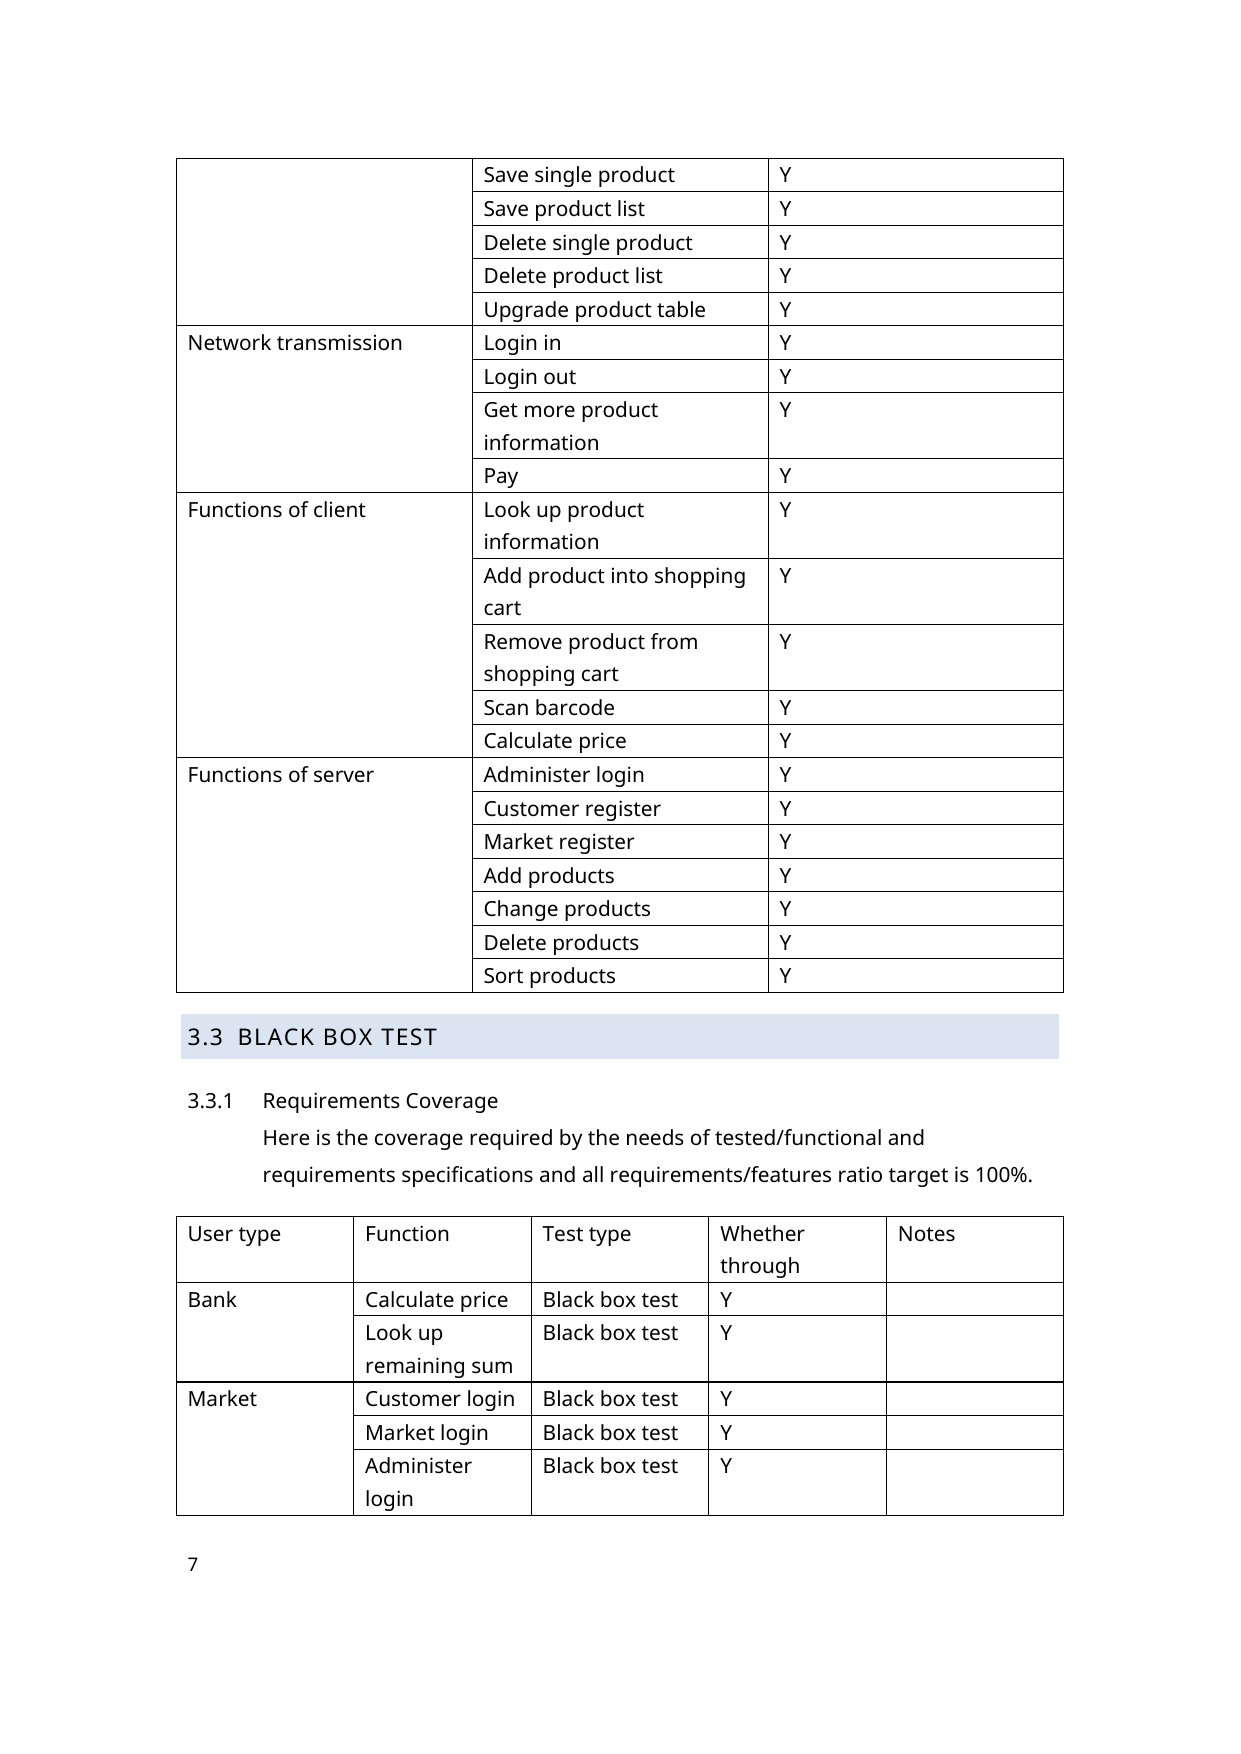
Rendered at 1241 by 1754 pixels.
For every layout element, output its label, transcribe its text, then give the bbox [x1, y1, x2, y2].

table_header Whether through [709, 1217, 886, 1282]
table_cell Black box test [532, 1283, 708, 1315]
table_cell Delete products [473, 926, 768, 958]
table_cell Administer login [354, 1450, 531, 1514]
table_cell Add product into shopping cart [473, 559, 768, 624]
table_cell Scan barcode [473, 691, 768, 723]
table_cell Get more product information [473, 393, 768, 458]
table_header Function [354, 1217, 531, 1282]
table_cell Y [709, 1316, 886, 1381]
table_cell [887, 1450, 1063, 1514]
table_cell Sort products [473, 959, 768, 992]
table_cell Market login [354, 1416, 531, 1448]
table_cell Login out [473, 360, 768, 392]
table_cell Black box test [532, 1416, 708, 1448]
table_cell Login in [473, 326, 768, 359]
table_cell Add products [473, 859, 768, 891]
table_cell Y [769, 326, 1063, 359]
table_cell Look up remaining sum [354, 1316, 531, 1381]
table_cell Calculate price [473, 725, 768, 757]
table_cell Y [709, 1450, 886, 1514]
table_cell Calculate price [354, 1283, 531, 1315]
table_cell Look up product information [473, 493, 768, 558]
table_cell Y [769, 725, 1063, 757]
table_header Notes [887, 1217, 1063, 1282]
table_cell Delete product list [473, 259, 768, 292]
table_cell Save single product [473, 159, 768, 191]
subtitle black box test [188, 1020, 1053, 1052]
table_cell Y [769, 159, 1063, 191]
table_cell Save product list [473, 192, 768, 224]
table_cell Upgrade product table [473, 293, 768, 325]
table_cell Customer login [354, 1383, 531, 1415]
table_cell Market register [473, 825, 768, 858]
table_cell Black box test [532, 1383, 708, 1415]
table_cell Y [769, 393, 1063, 458]
table_cell Bank [177, 1283, 353, 1381]
table_cell Y [769, 226, 1063, 258]
table_cell Y [709, 1416, 886, 1448]
table_cell [887, 1383, 1063, 1415]
table_cell Y [769, 559, 1063, 624]
table_cell [887, 1283, 1063, 1315]
table_cell Network transmission [177, 326, 472, 492]
table_cell Y [769, 293, 1063, 325]
table_cell Y [769, 192, 1063, 224]
table_cell Y [769, 691, 1063, 723]
table_cell Y [769, 959, 1063, 992]
table_cell Y [769, 259, 1063, 292]
table_cell Y [769, 892, 1063, 925]
table_cell Pay [473, 459, 768, 492]
table_cell Remove product from shopping cart [473, 625, 768, 690]
table_cell Administer login [473, 758, 768, 791]
table_cell Market [177, 1383, 353, 1514]
table_cell Customer register [473, 792, 768, 824]
table_cell Functions of server [177, 758, 472, 992]
table_cell [887, 1416, 1063, 1448]
table_cell [887, 1316, 1063, 1381]
table_cell Black box test [532, 1450, 708, 1514]
table_cell Y [769, 926, 1063, 958]
table_cell Y [769, 459, 1063, 492]
table_cell Y [769, 859, 1063, 891]
table_cell Y [769, 758, 1063, 791]
table_cell Functions of client [177, 493, 472, 757]
table_header Test type [532, 1217, 708, 1282]
table_cell Y [769, 792, 1063, 824]
table_cell Y [769, 625, 1063, 690]
list Requirements Coverage [187, 1084, 1053, 1117]
table_cell Black box test [532, 1316, 708, 1381]
table_cell Y [769, 825, 1063, 858]
table_cell Y [769, 360, 1063, 392]
table_cell Delete single product [473, 226, 768, 258]
list Here is the coverage required by the needs of tested/functional and requirements specifications and all requirements/features ratio target is 100%. [262, 1121, 1053, 1191]
table_cell Y [709, 1283, 886, 1315]
table_header User type [177, 1217, 353, 1282]
table_cell Y [709, 1383, 886, 1415]
table_cell Y [769, 493, 1063, 558]
table_cell Change products [473, 892, 768, 925]
